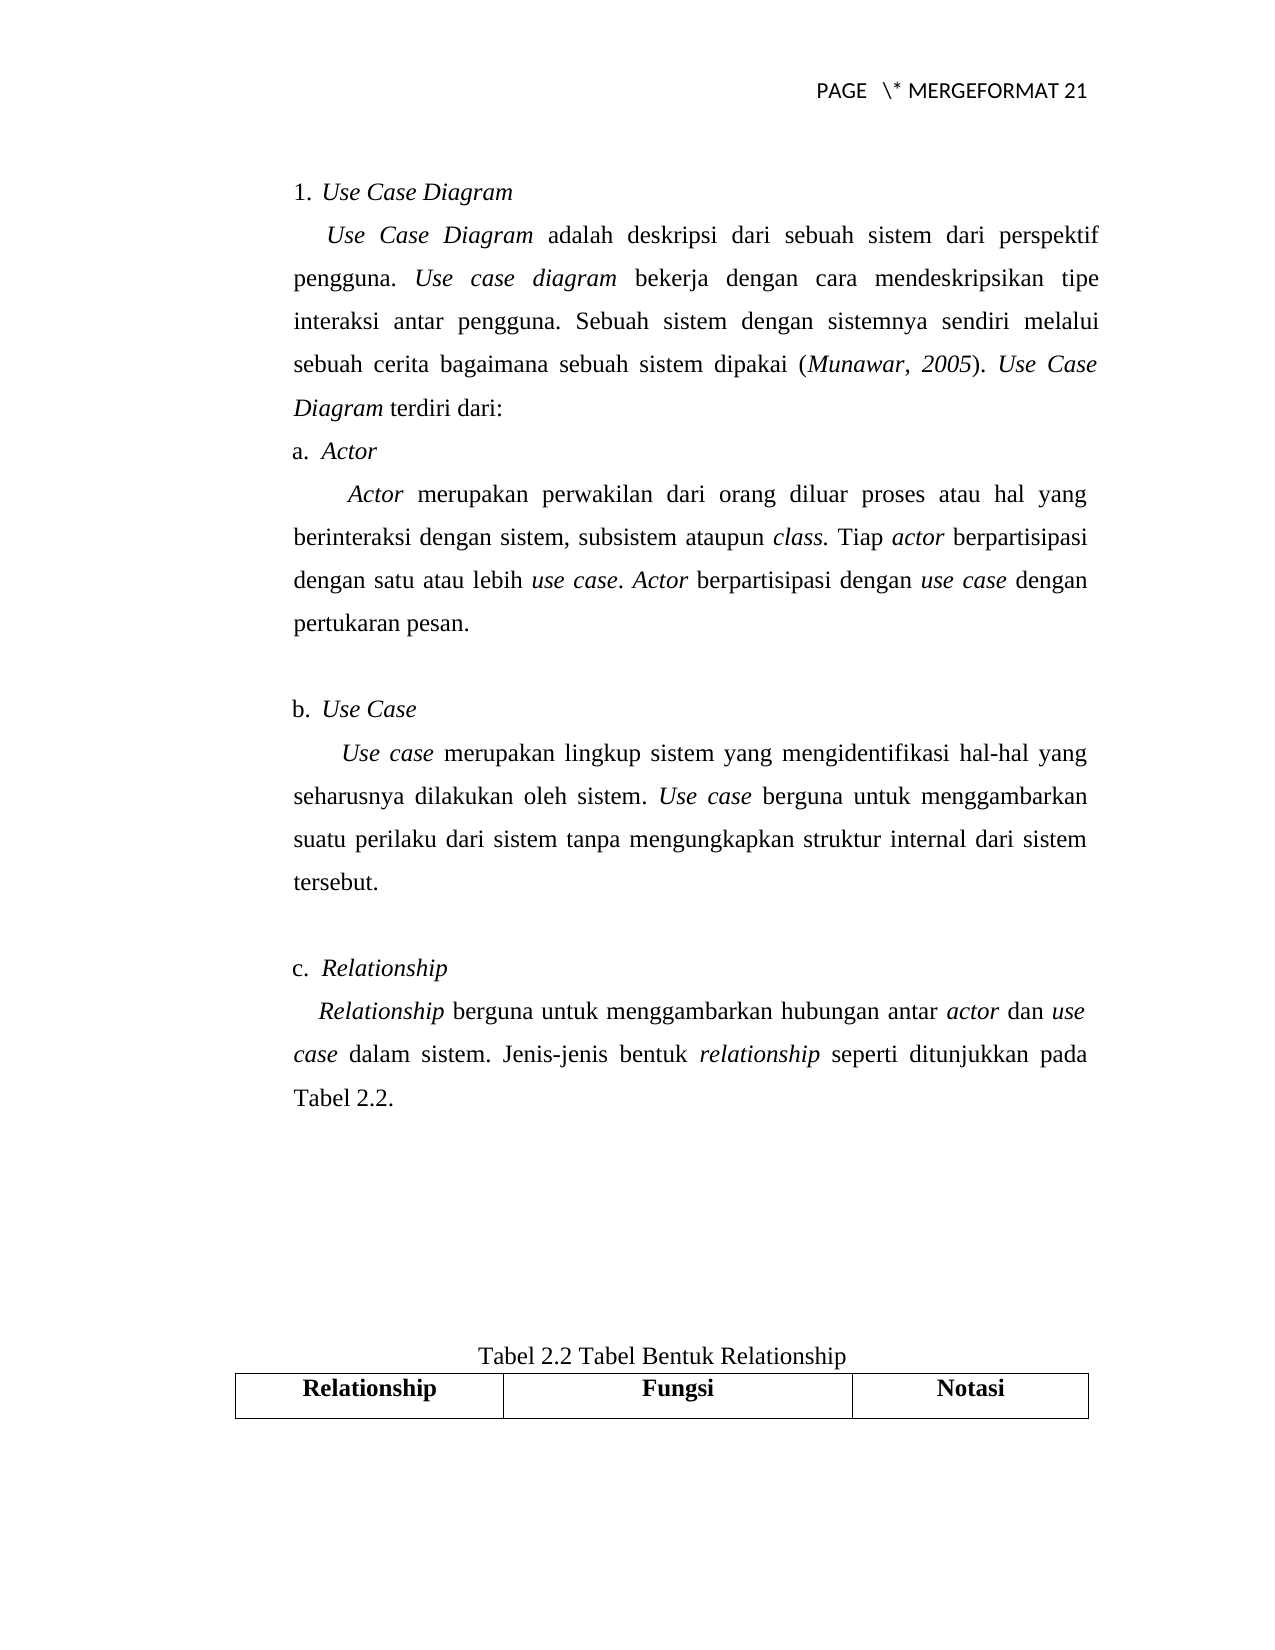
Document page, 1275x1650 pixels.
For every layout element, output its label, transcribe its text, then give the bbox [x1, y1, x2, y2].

text Tabel 2.2 Tabel Bentuk Relationship [237, 1341, 1087, 1370]
list Actor [292, 436, 1087, 464]
list Use case merupakan lingkup sistem yang mengidentifikasi hal-hal yang seharusnya dilakukan oleh sistem. Use case berguna untuk menggambarkan suatu perilaku dari sistem tanpa mengungkapkan struktur internal dari sistem tersebut. [293, 738, 1087, 896]
list Use Case Diagram [293, 177, 1099, 206]
list Actor merupakan perwakilan dari orang diluar proses atau hal yang berinteraksi dengan sistem, subsistem ataupun class. Tiap actor berpartisipasi dengan satu atau lebih use case. Actor berpartisipasi dengan use case dengan pertukaran pesan. [293, 479, 1087, 637]
list Relationship berguna untuk menggambarkan hubungan antar actor dan use case dalam sistem. Jenis-jenis bentuk relationship seperti ditunjukkan pada Tabel 2.2. [293, 996, 1087, 1111]
list Use Case Diagram adalah deskripsi dari sebuah sistem dari perspektif pengguna. Use case diagram bekerja dengan cara mendeskripsikan tipe interaksi antar pengguna. Sebuah sistem dengan sistemnya sendiri melalui sebuah cerita bagaimana sebuah sistem dipakai (Munawar, 2005). Use Case Diagram terdiri dari: [293, 220, 1099, 421]
list Use Case [292, 694, 1087, 723]
table_header Fungsi [504, 1374, 852, 1418]
table_header Notasi [853, 1374, 1088, 1418]
table_header Relationship [236, 1374, 503, 1418]
list Relationship [292, 953, 1087, 982]
